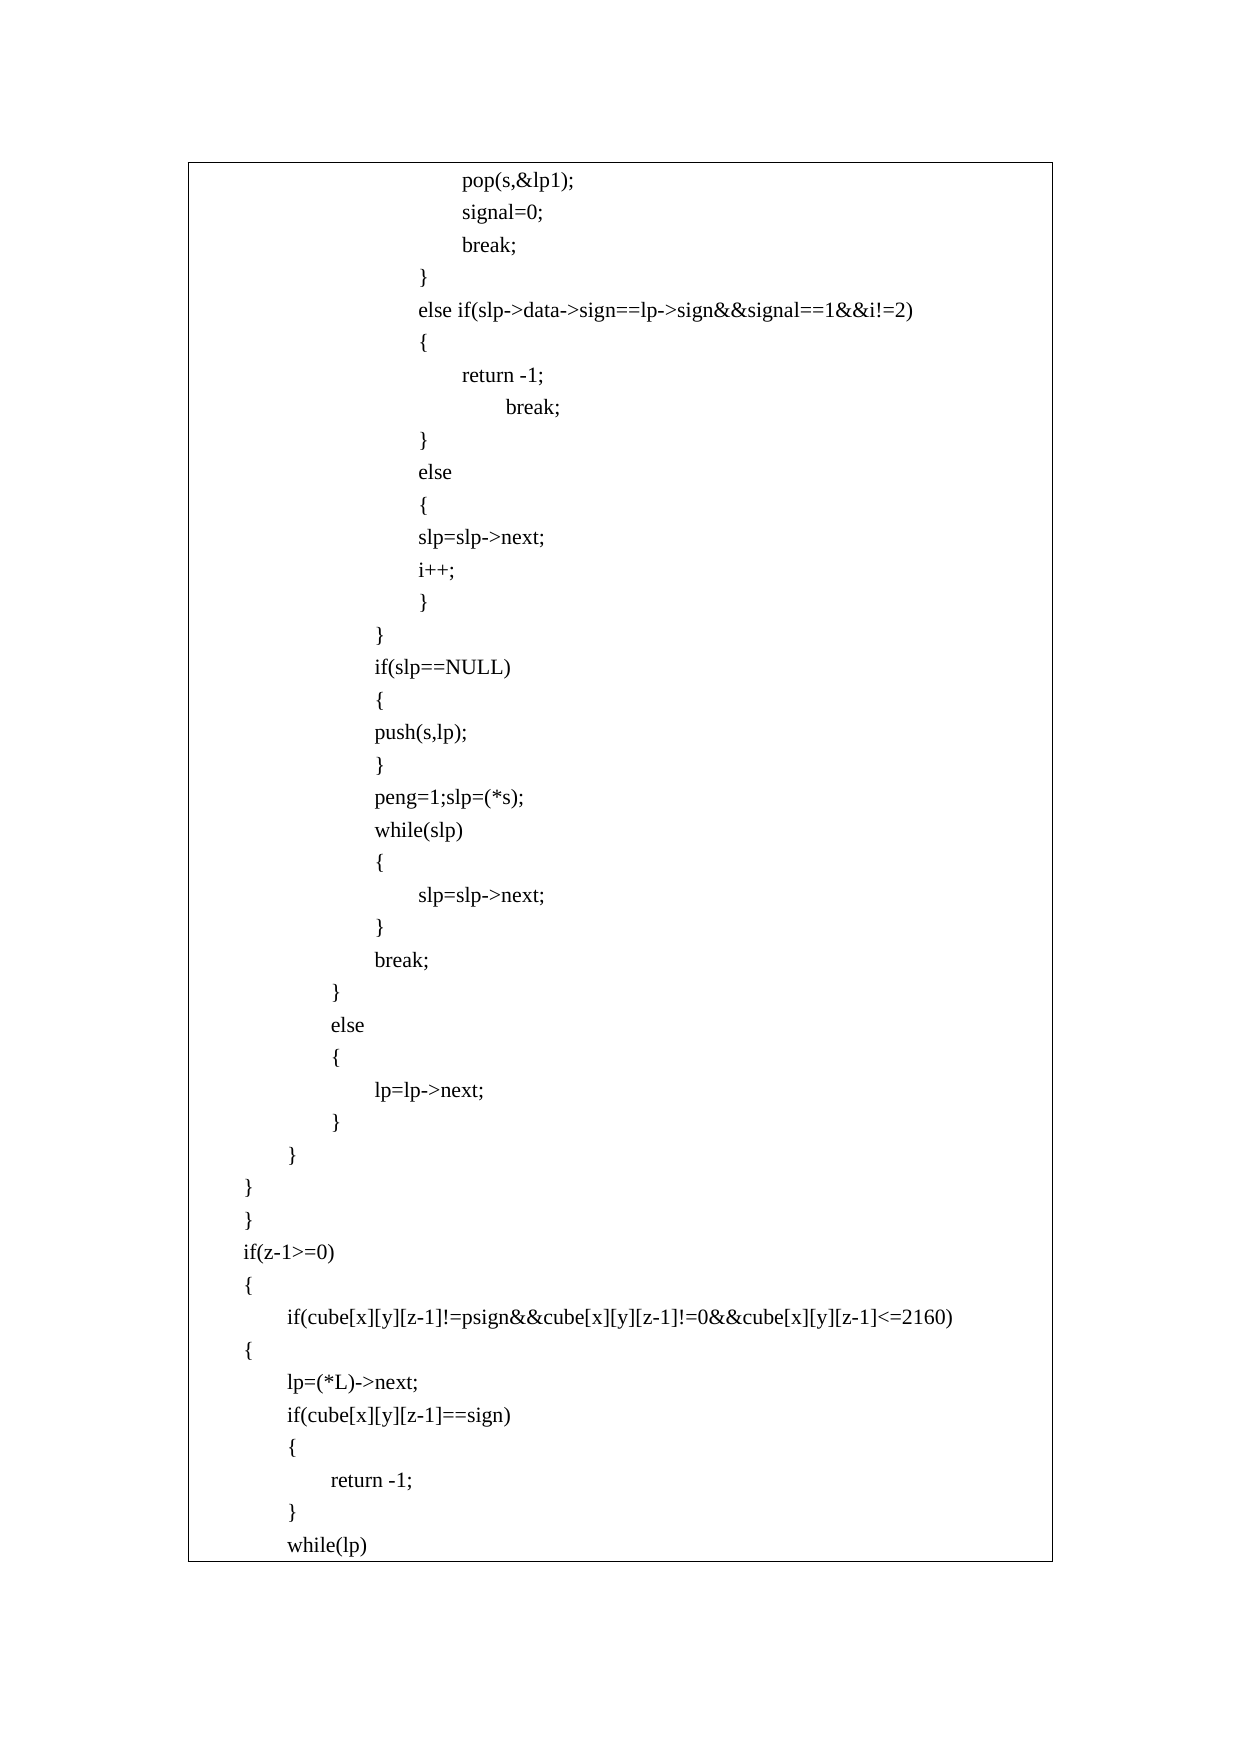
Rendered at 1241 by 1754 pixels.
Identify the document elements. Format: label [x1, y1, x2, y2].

table_header [189, 163, 1052, 1561]
